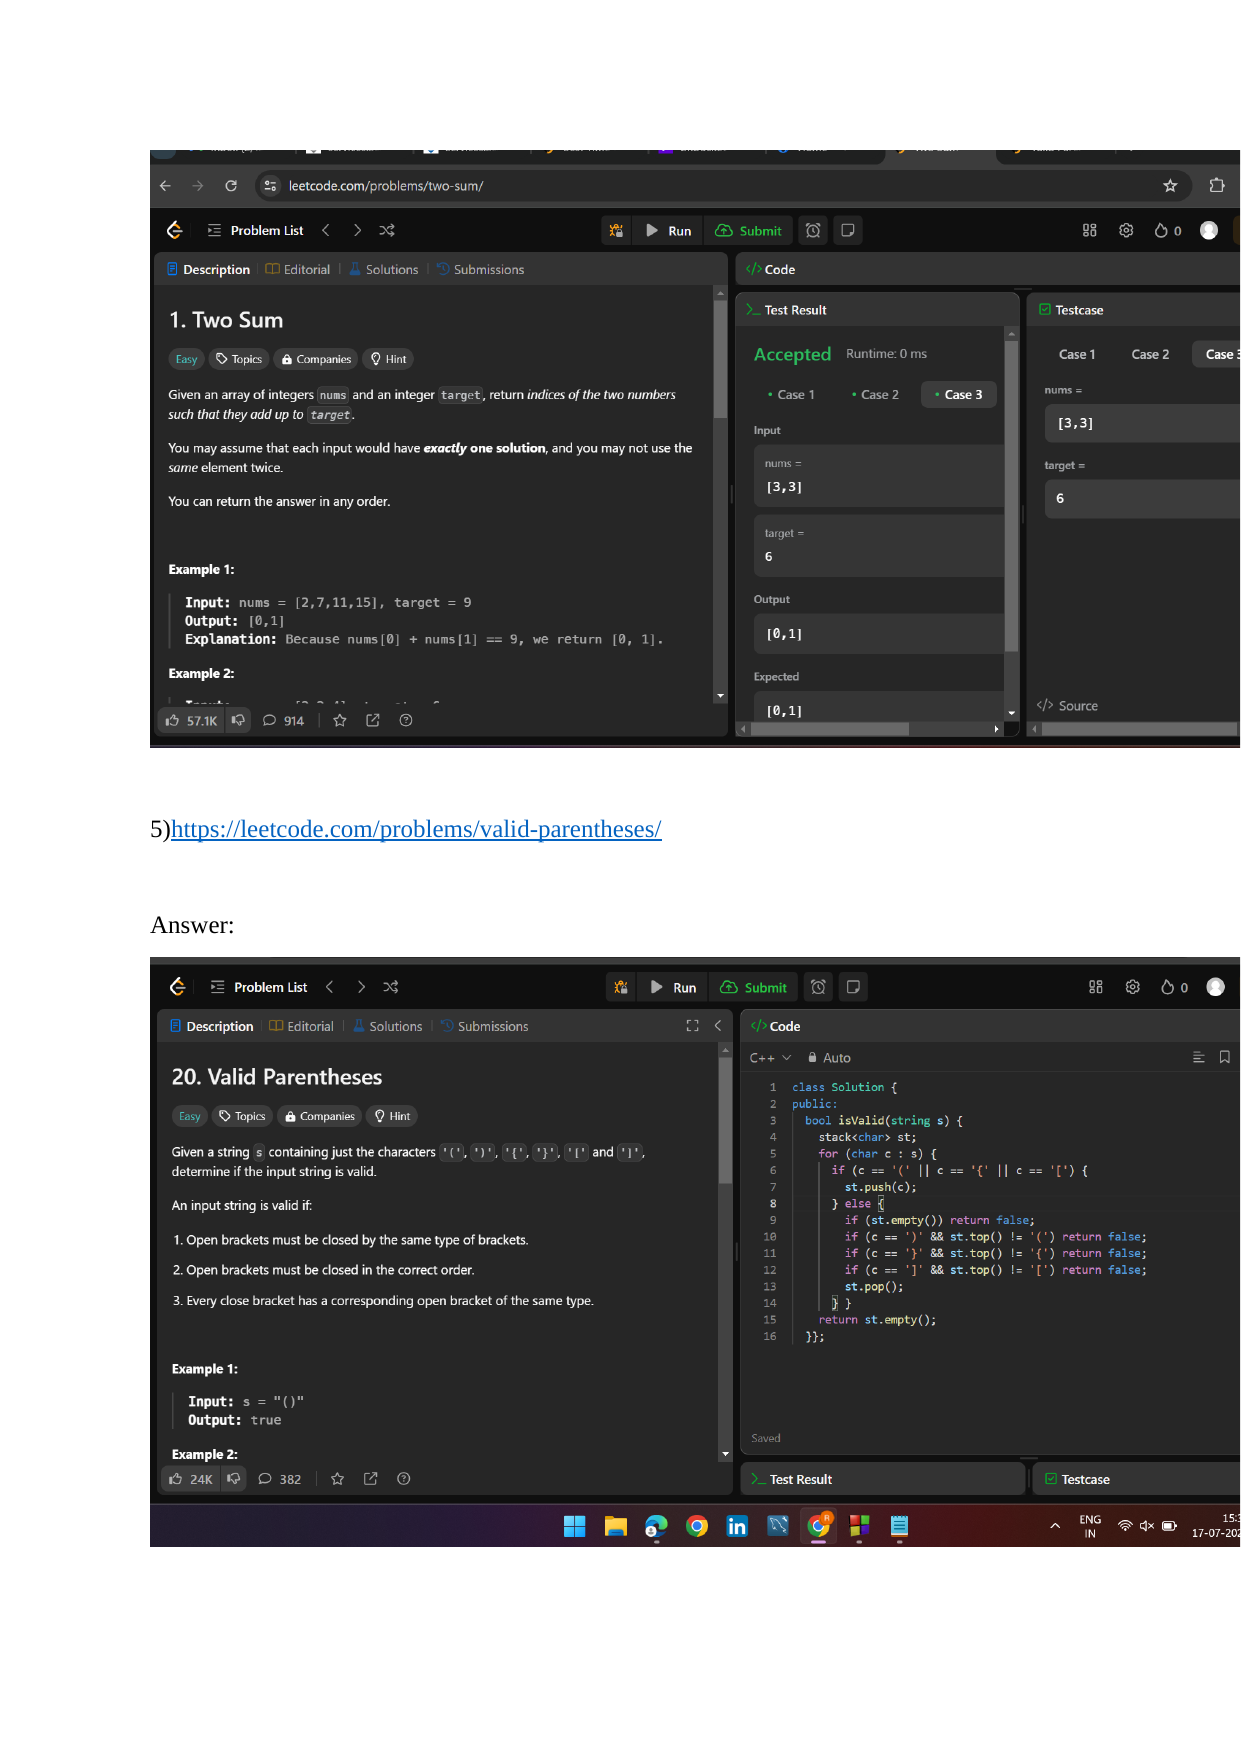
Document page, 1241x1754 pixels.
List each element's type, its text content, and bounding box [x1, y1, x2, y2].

picture [150, 957, 1241, 1547]
text Answer: [150, 910, 1090, 939]
picture [150, 150, 1241, 748]
text 5)https://leetcode.com/problems/valid-parentheses/ [150, 814, 1090, 843]
